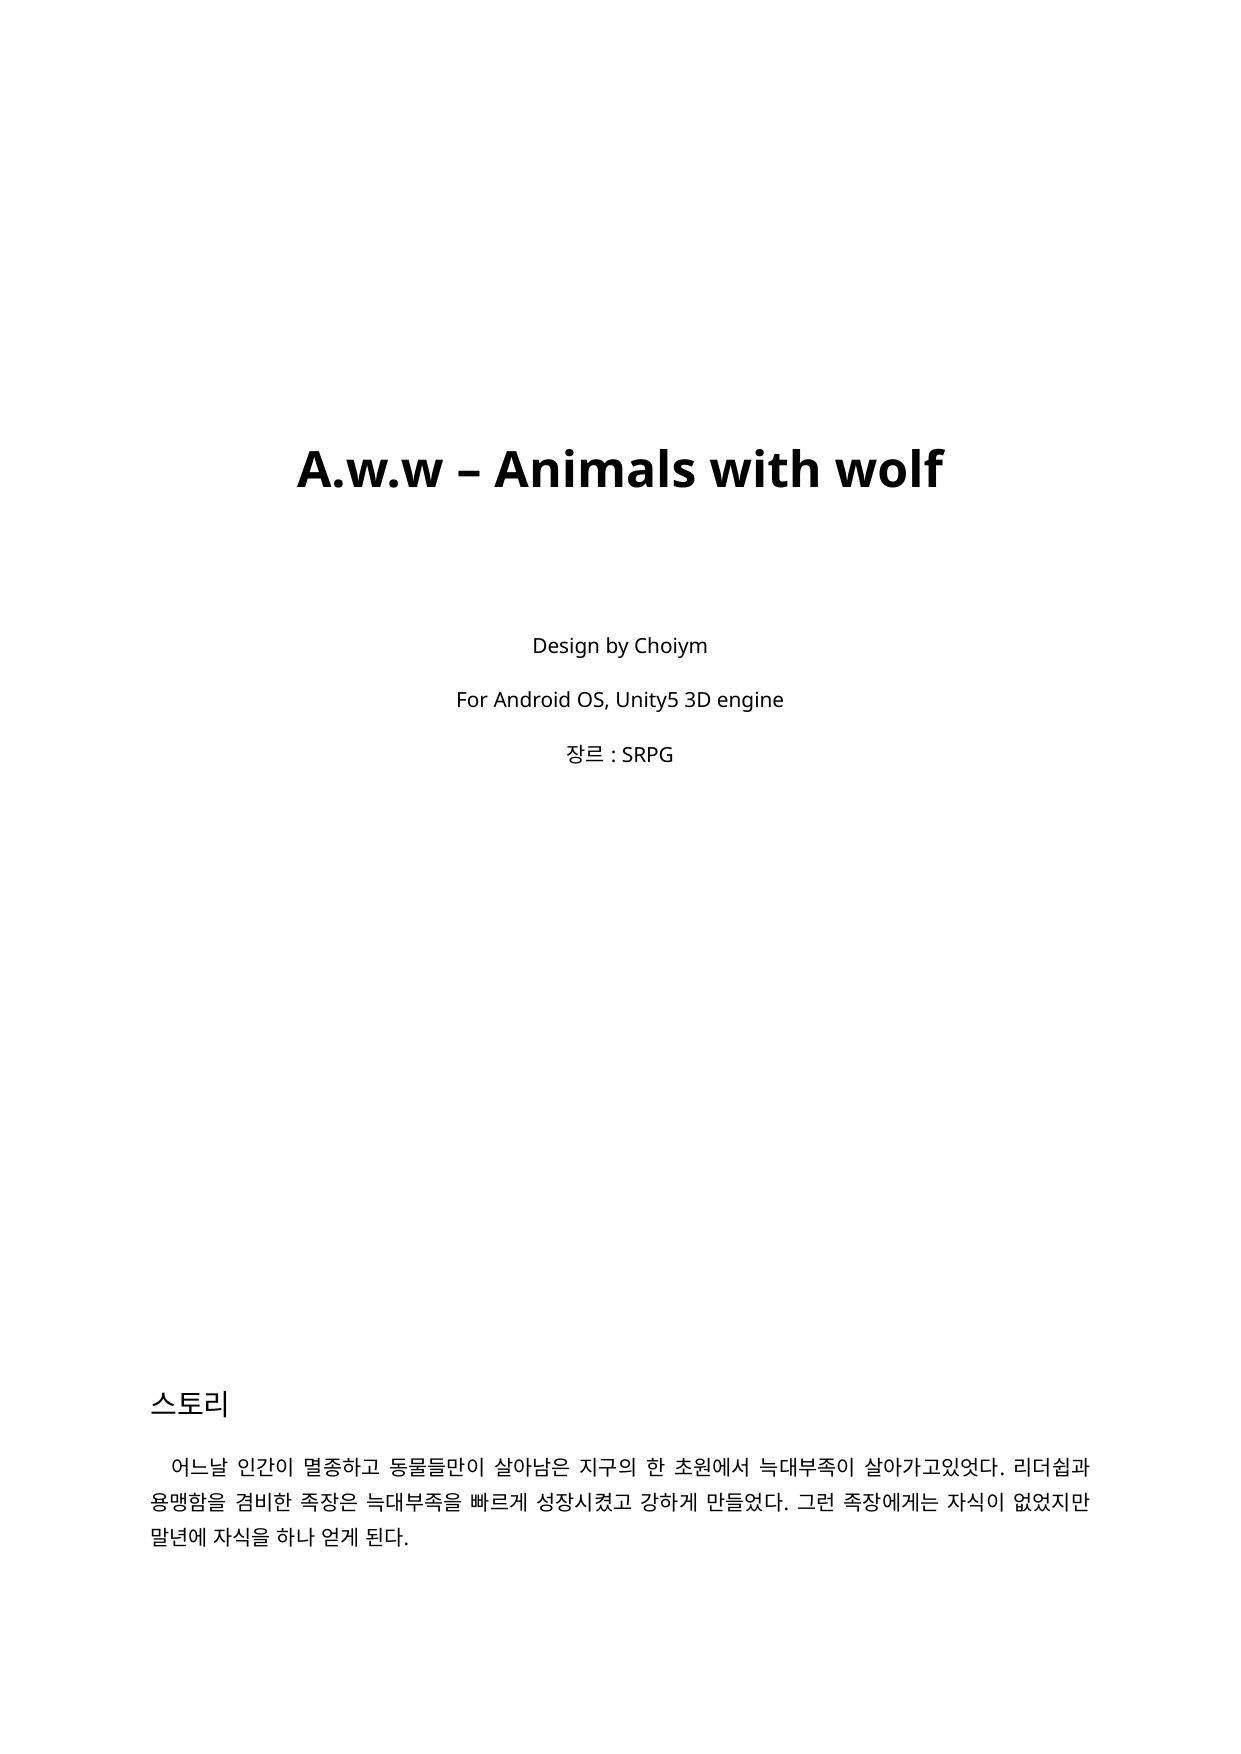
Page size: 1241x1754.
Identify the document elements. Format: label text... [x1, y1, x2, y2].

text Design by Choiym [150, 631, 1090, 660]
title A.w.w – Animals with wolf [150, 434, 1090, 502]
text 어느날 인간이 멸종하고 동물들만이 살아남은 지구의 한 초원에서 늑대부족이 살아가고있엇다. 리더쉽과 용맹함을 겸비한 족장은 늑대부족을 빠르게 성장시켰고 강하게 만들었다. 그런 족장에게는 자식이 없었지만 말년에 자식을 하나 얻게 된다. [150, 1451, 1090, 1551]
text 장르 : SRPG [150, 738, 1090, 769]
subtitle 스토리 [150, 1382, 1090, 1424]
text For Android OS, Unity5 3D engine [150, 685, 1090, 713]
